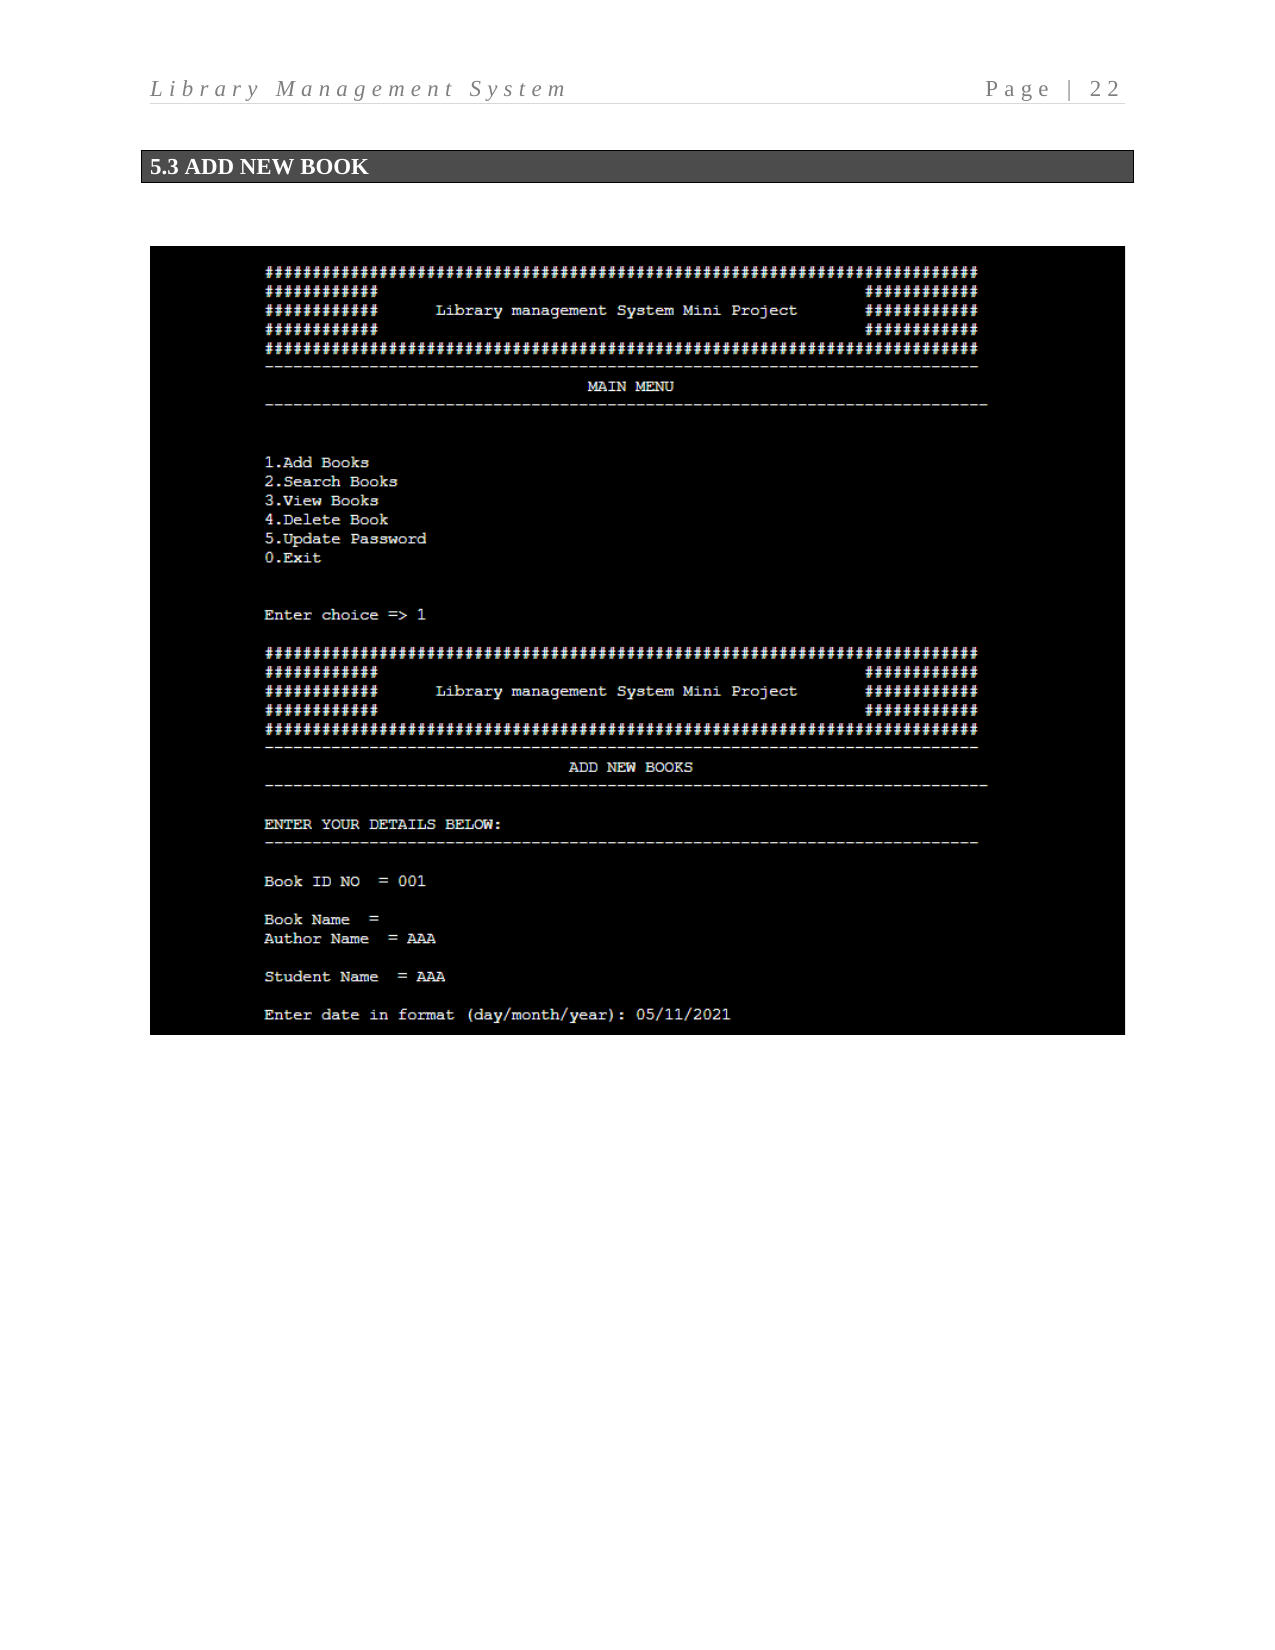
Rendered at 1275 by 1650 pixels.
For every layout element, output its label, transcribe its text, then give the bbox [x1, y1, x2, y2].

subtitle 5.3 ADD NEW BOOK [142, 151, 1133, 182]
picture [150, 246, 1125, 1035]
